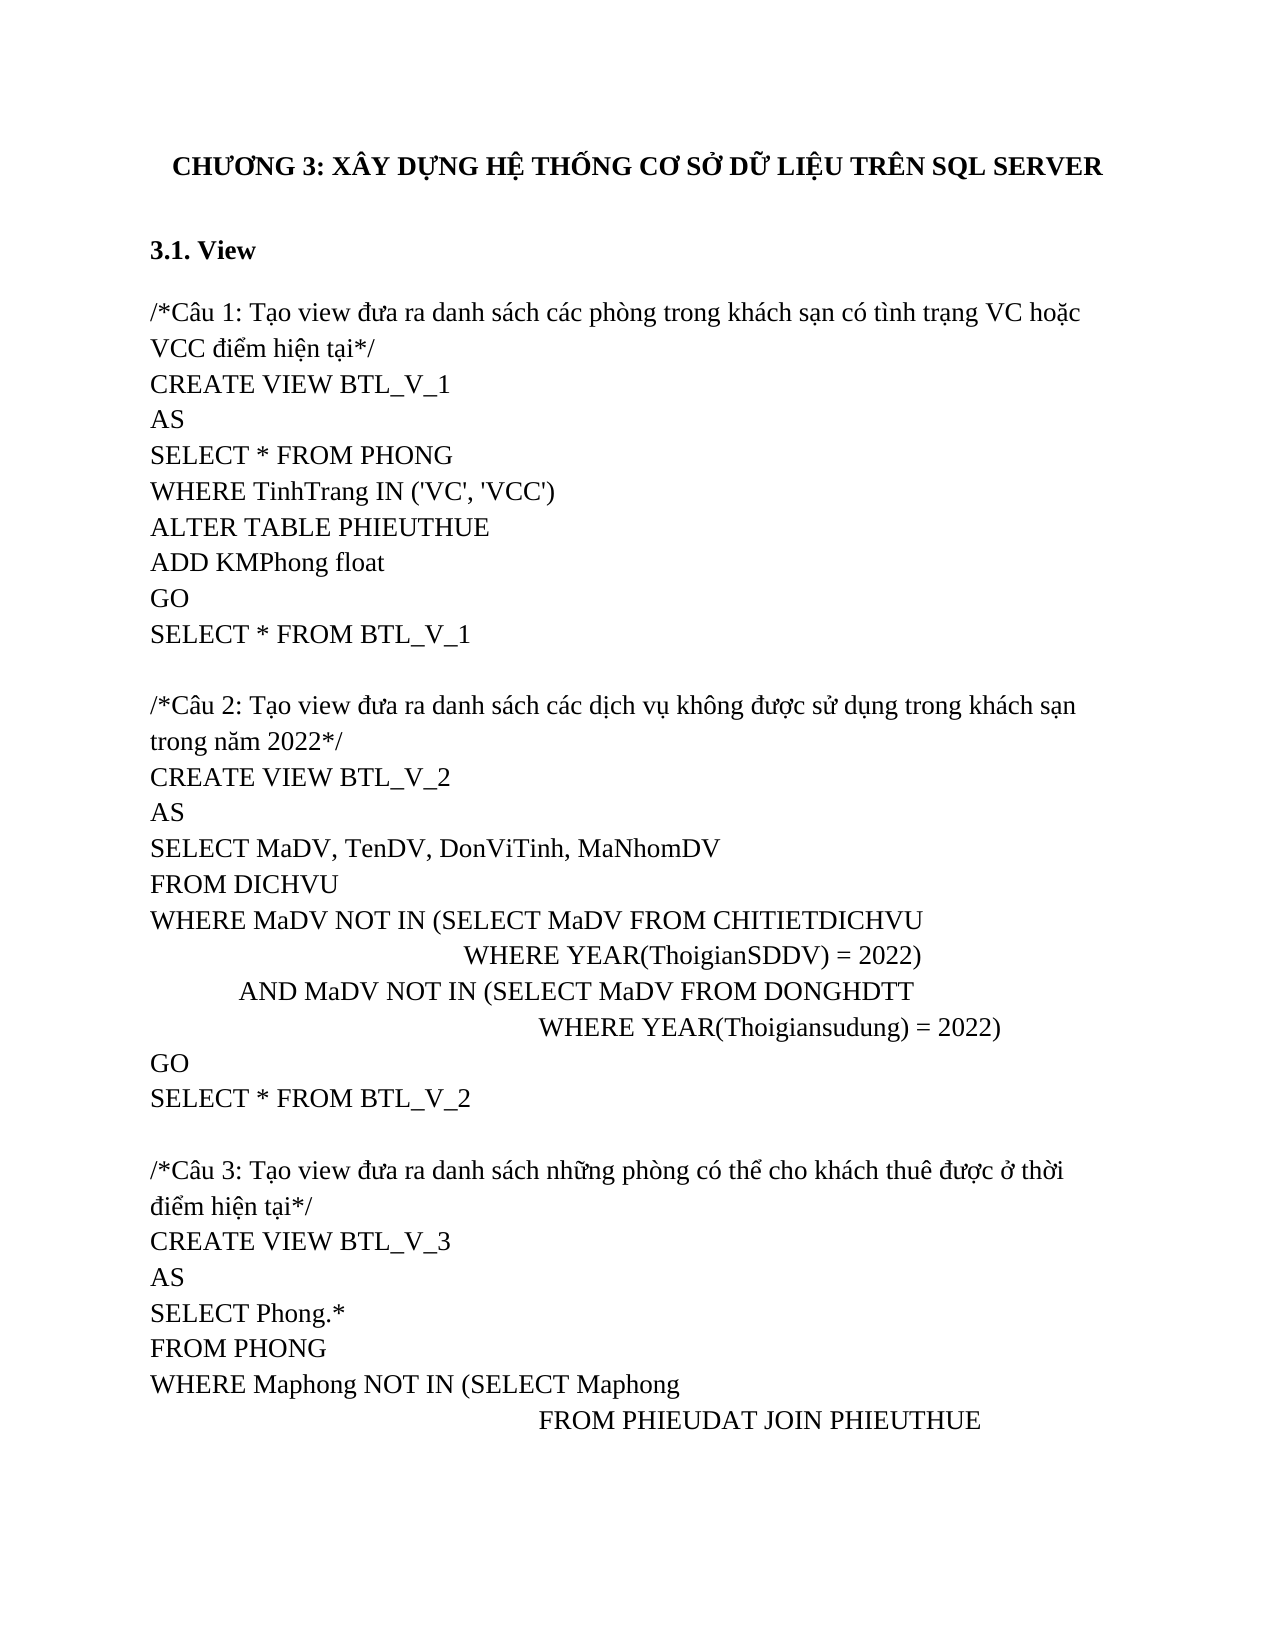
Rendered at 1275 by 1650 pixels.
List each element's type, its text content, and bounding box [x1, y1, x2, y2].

text CREATE VIEW BTL_V_2 [150, 761, 1125, 792]
text WHERE Maphong NOT IN (SELECT Maphong [150, 1368, 1125, 1399]
text GO [150, 582, 1125, 613]
text FROM DICHVU [150, 868, 1125, 899]
text WHERE YEAR(ThoigianSDDV) = 2022) [150, 939, 1125, 971]
text AS [150, 797, 1125, 828]
text WHERE TinhTrang IN ('VC', 'VCC') [150, 475, 1125, 506]
text SELECT MaDV, TenDV, DonViTinh, MaNhomDV [150, 832, 1125, 863]
text /*Câu 2: Tạo view đưa ra danh sách các dịch vụ không được sử dụng trong khách sạn trong năm 2022*/ [150, 689, 1125, 756]
text WHERE MaDV NOT IN (SELECT MaDV FROM CHITIETDICHVU [150, 904, 1125, 935]
text SELECT Phong.* [150, 1297, 1125, 1328]
text AND MaDV NOT IN (SELECT MaDV FROM DONGHDTT [150, 975, 1125, 1006]
text SELECT * FROM BTL_V_2 [150, 1082, 1125, 1113]
text AS [150, 1261, 1125, 1292]
text ADD KMPhong float [150, 546, 1125, 578]
text AS [150, 403, 1125, 435]
text FROM PHIEUDAT JOIN PHIEUTHUE [150, 1404, 1125, 1435]
text CREATE VIEW BTL_V_3 [150, 1225, 1125, 1256]
text CREATE VIEW BTL_V_1 [150, 368, 1125, 399]
text /*Câu 3: Tạo view đưa ra danh sách những phòng có thể cho khách thuê được ở thời điểm hiện tại*/ [150, 1154, 1125, 1221]
text FROM PHONG [150, 1332, 1125, 1364]
text WHERE YEAR(Thoigiansudung) = 2022) [150, 1011, 1125, 1042]
text SELECT * FROM BTL_V_1 [150, 618, 1125, 649]
subtitle 3.1. View [150, 234, 1125, 265]
text ALTER TABLE PHIEUTHUE [150, 511, 1125, 542]
text /*Câu 1: Tạo view đưa ra danh sách các phòng trong khách sạn có tình trạng VC hoặc VCC điểm hiện tại*/ [150, 296, 1125, 363]
text GO [150, 1047, 1125, 1078]
text SELECT * FROM PHONG [150, 439, 1125, 470]
title CHƯƠNG 3: XÂY DỰNG HỆ THỐNG CƠ SỞ DỮ LIỆU TRÊN SQL SERVER [150, 150, 1125, 181]
